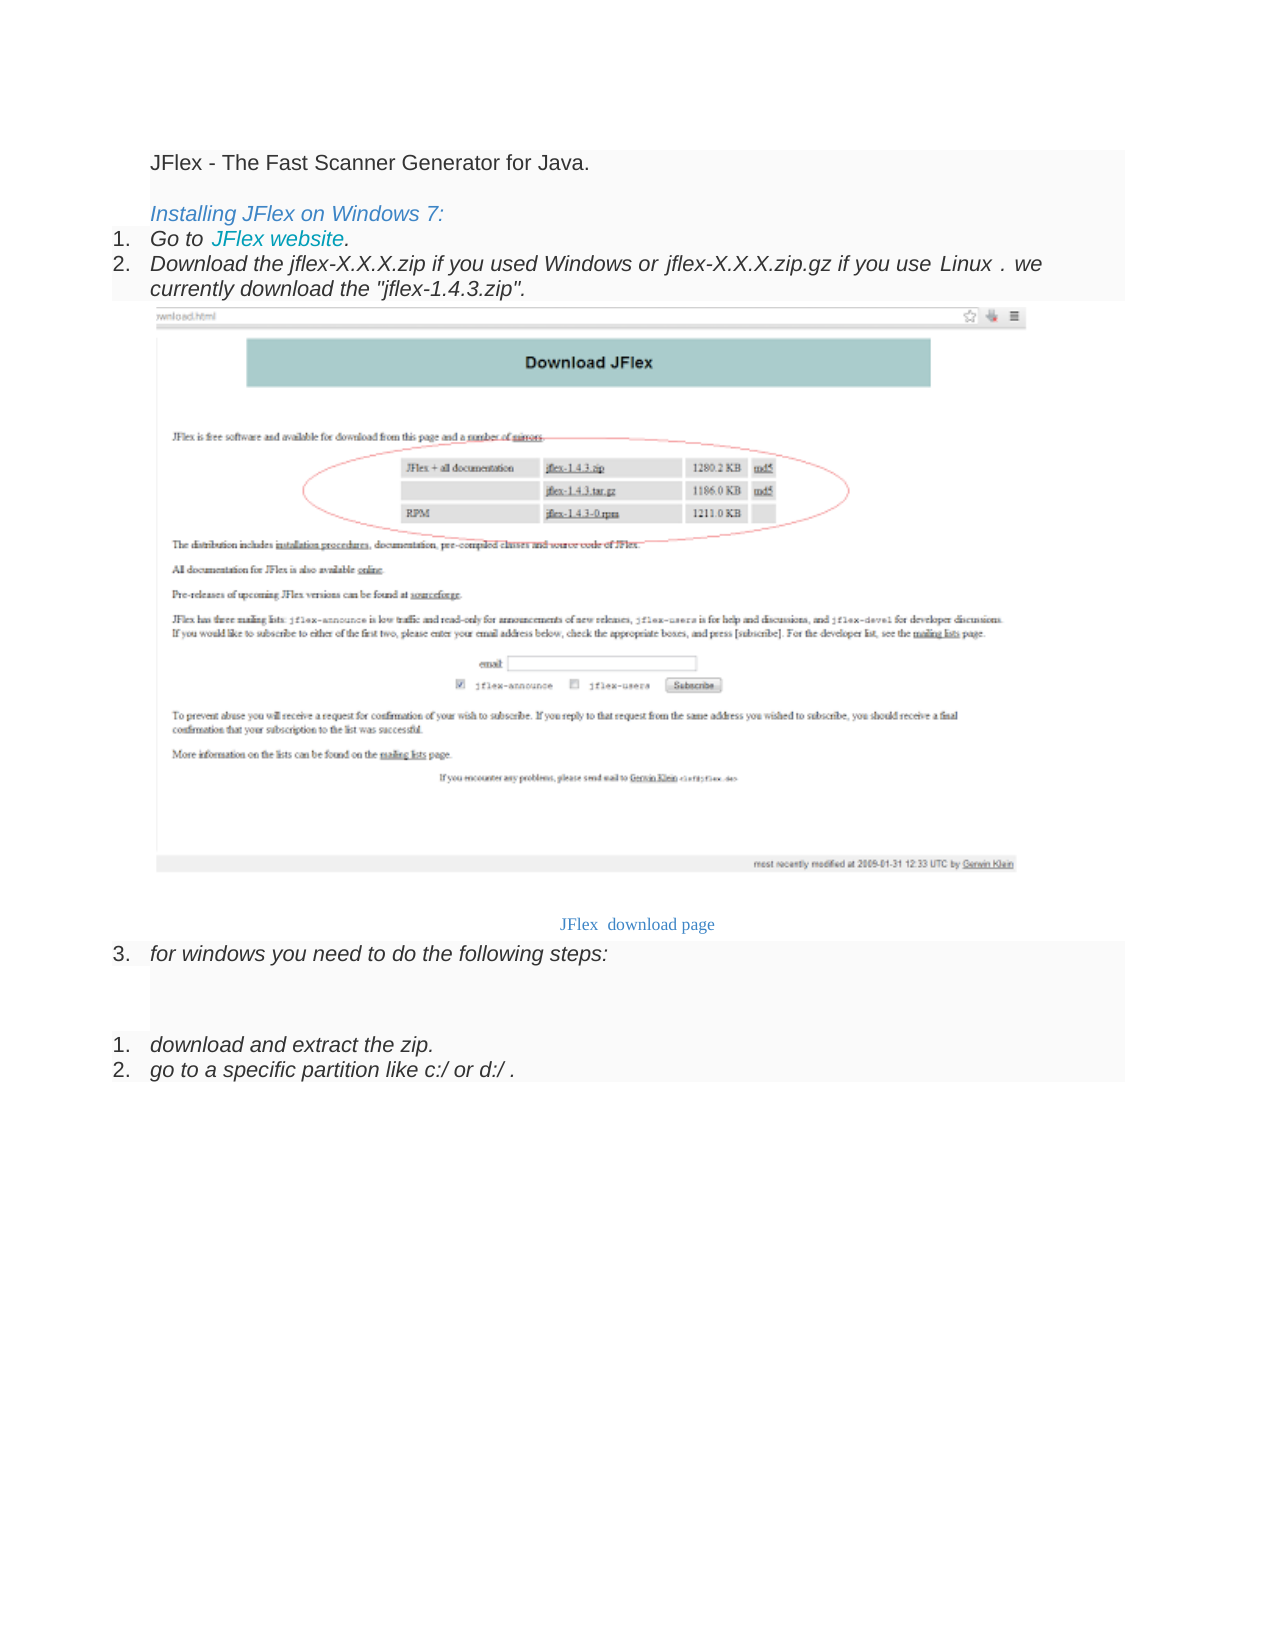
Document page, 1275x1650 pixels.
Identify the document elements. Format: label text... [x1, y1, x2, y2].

text JFlex - The Fast Scanner Generator for Java. [150, 150, 1125, 175]
list for windows you need to do the following steps: [112, 941, 1125, 966]
list download and extract the zip. [112, 1031, 1125, 1057]
list go to a specific partition like c:/ or d:/ . [112, 1057, 1125, 1082]
text Installing JFlex on Windows 7: [150, 200, 1125, 226]
table_cell JFlex download page [150, 908, 1125, 941]
list Download the jflex-X.X.X.zip if you used Windows or jflex-X.X.X.zip.gz if you use Linux . we currently download the "jflex-1.4.3.zip". [112, 251, 1125, 301]
table_header [150, 301, 1125, 908]
list Go to JFlex website. [112, 226, 1125, 251]
picture [156, 307, 1125, 902]
